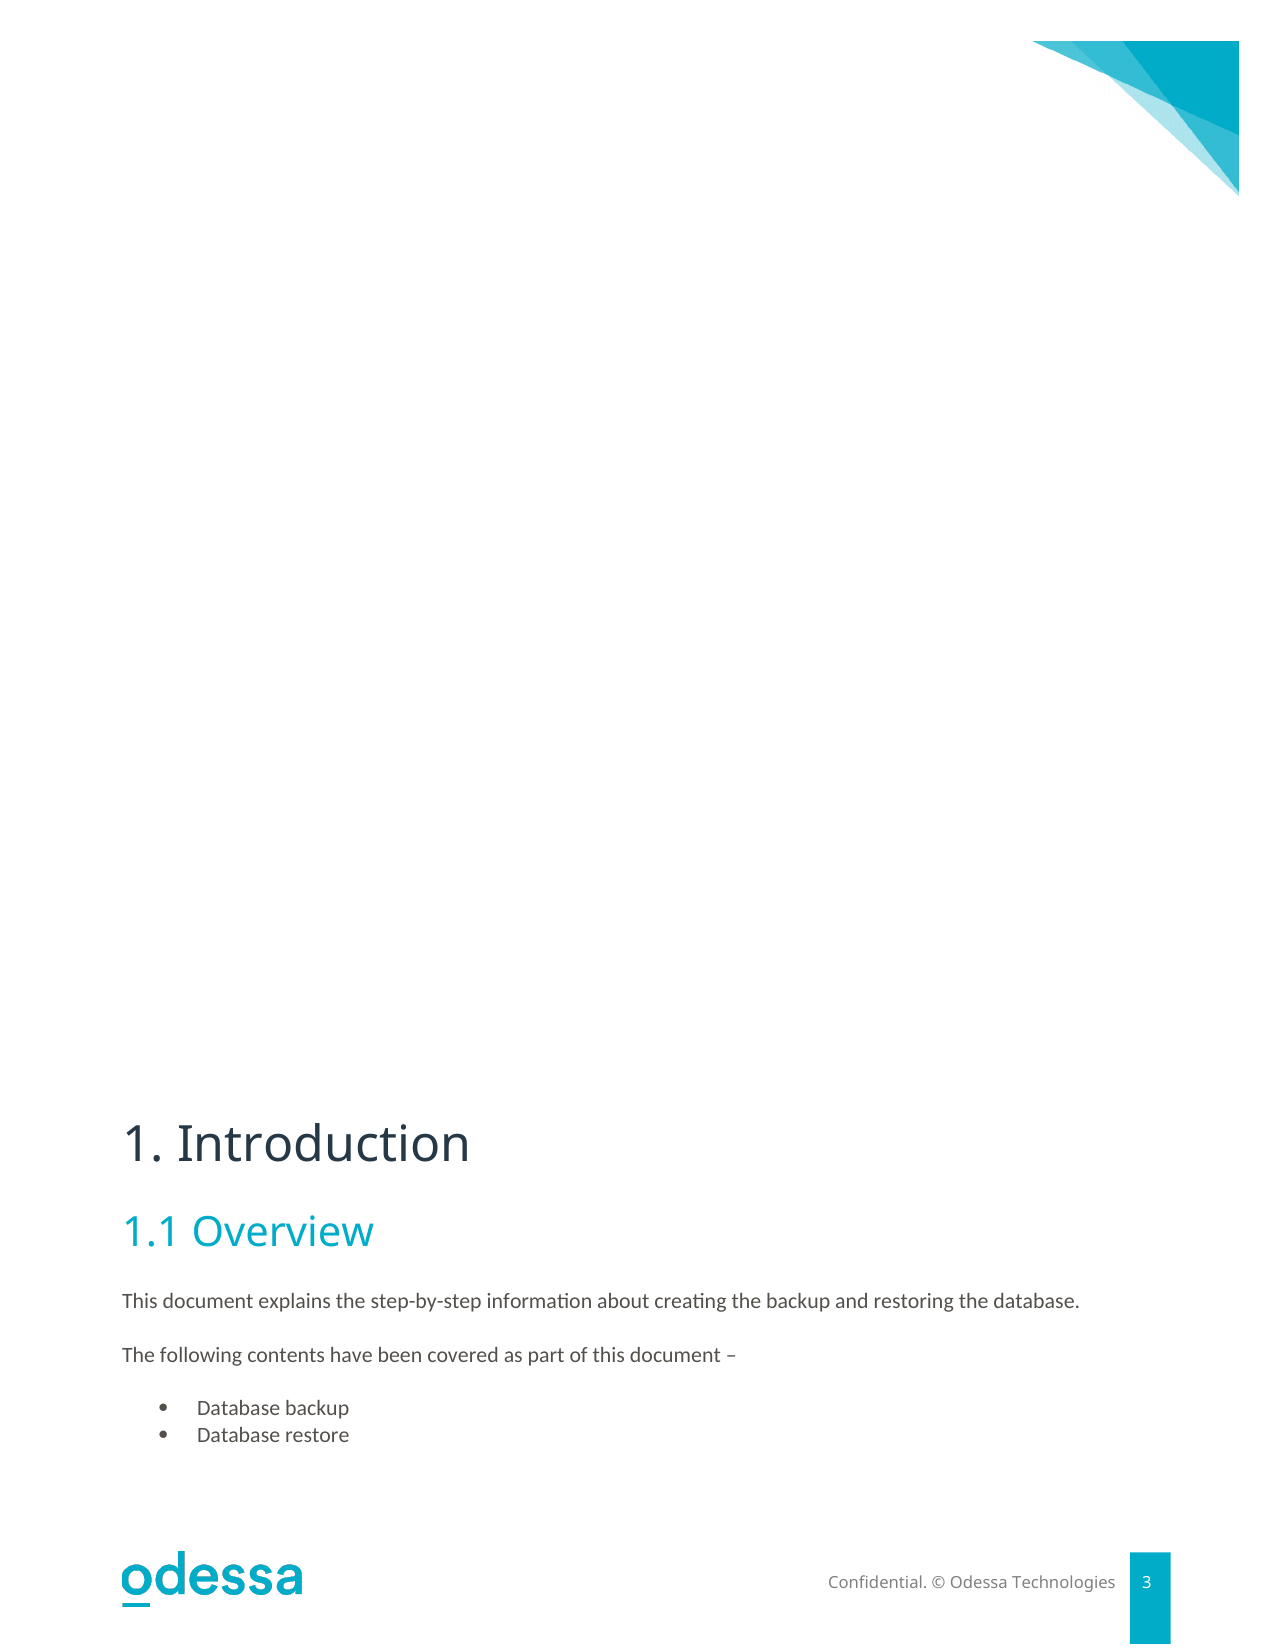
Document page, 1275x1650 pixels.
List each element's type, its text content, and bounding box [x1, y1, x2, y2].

list Database restore [159, 1421, 1155, 1447]
text The following contents have been covered as part of this document – [122, 1341, 1155, 1367]
list Database backup [159, 1394, 1155, 1421]
text This document explains the step-by-step information about creating the backup and restoring the database. [122, 1287, 1155, 1314]
picture [1029, 41, 1239, 197]
picture [121, 1551, 302, 1607]
subtitle 1. Introduction [122, 1108, 1155, 1176]
subtitle 1.1 Overview [122, 1201, 1155, 1258]
